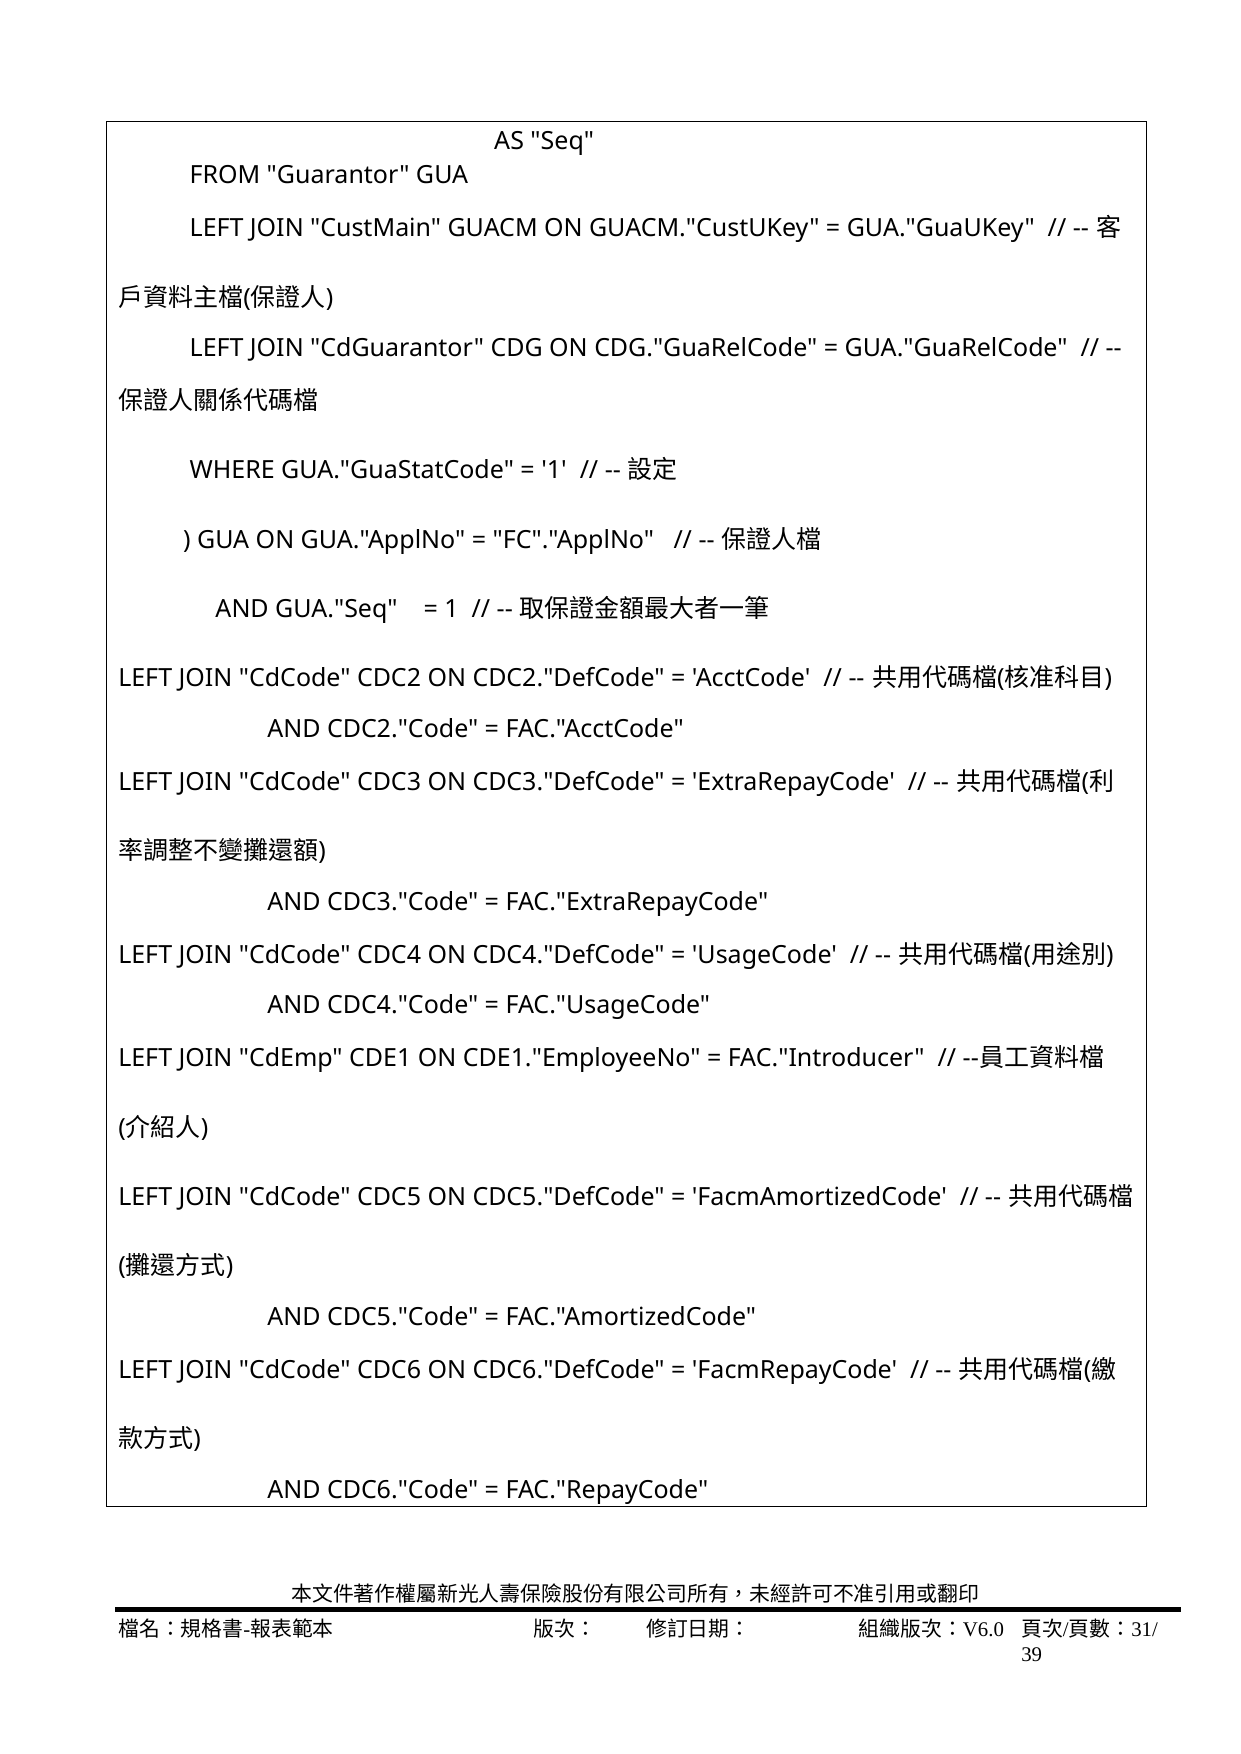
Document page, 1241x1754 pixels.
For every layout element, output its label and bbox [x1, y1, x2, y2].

table_header [107, 122, 1146, 1506]
